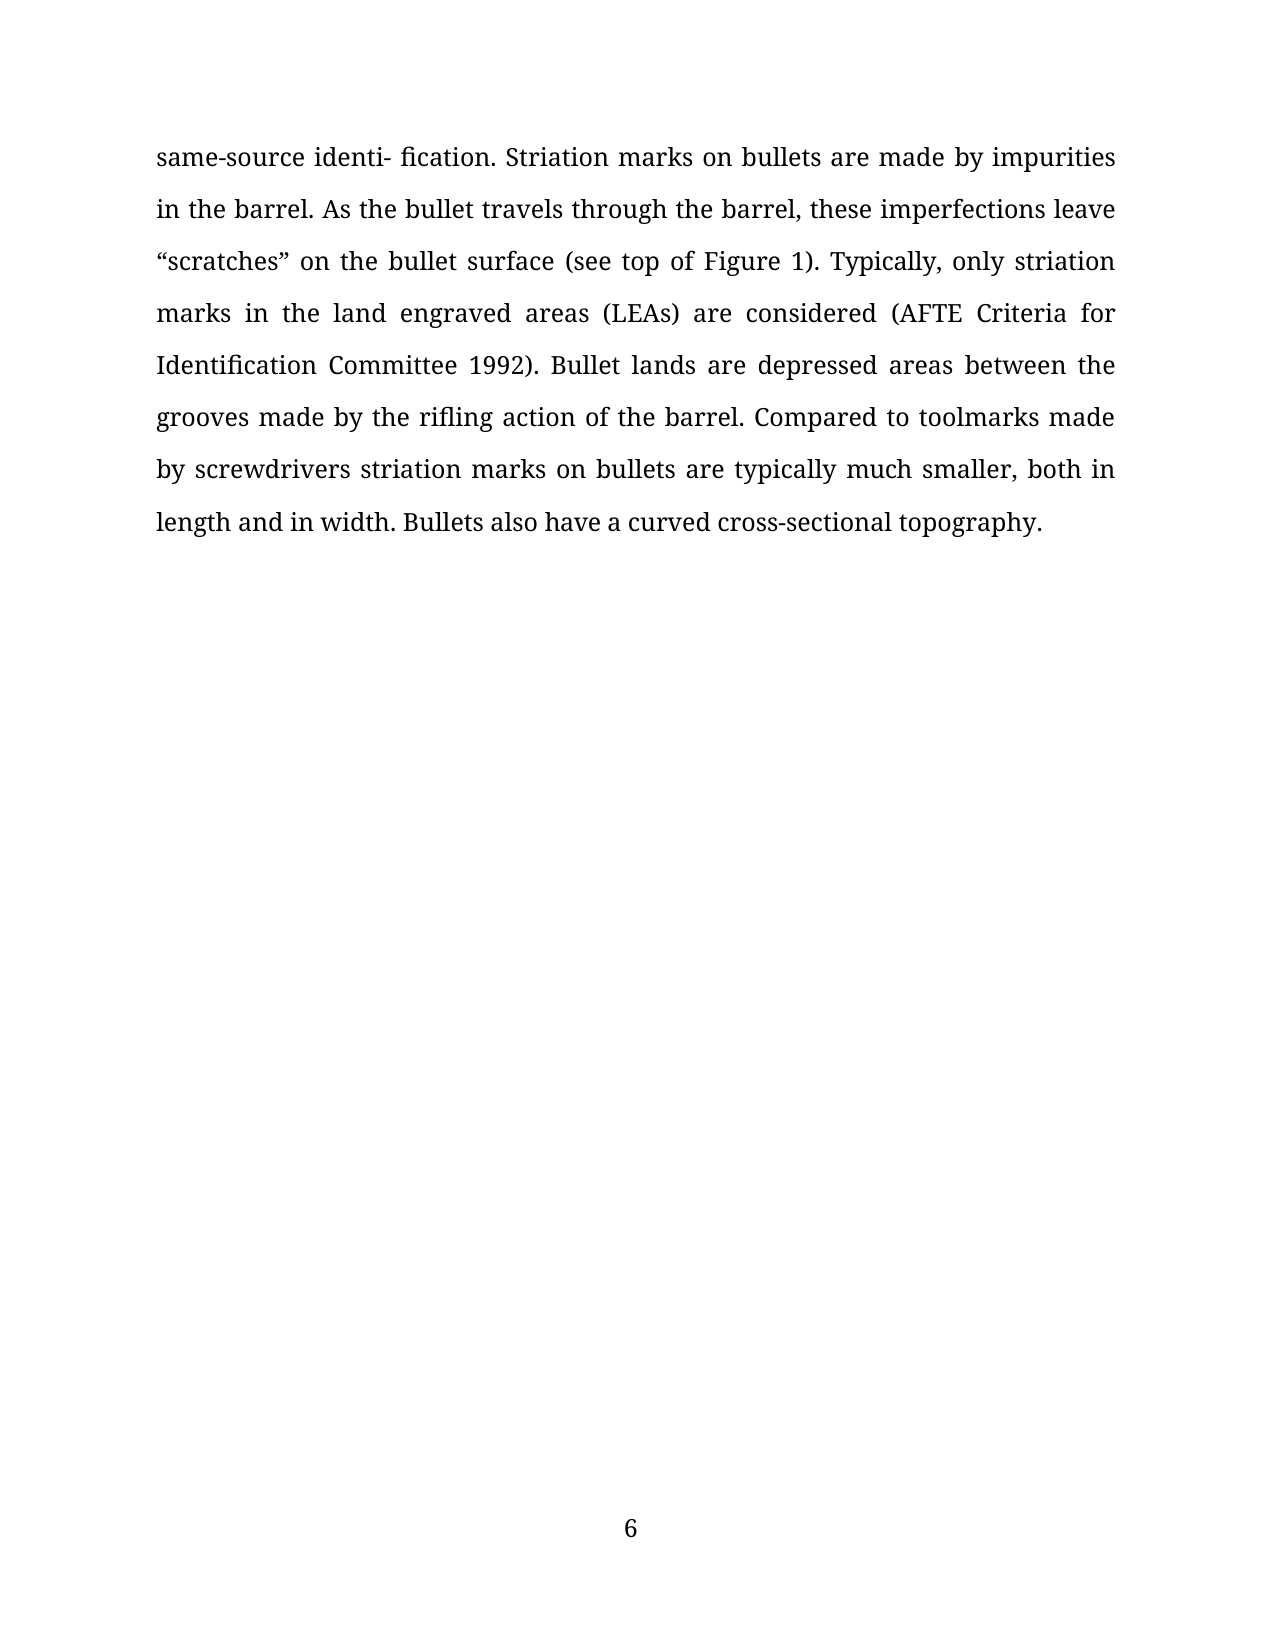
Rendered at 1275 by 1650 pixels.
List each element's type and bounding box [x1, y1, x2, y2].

text [156, 139, 1116, 538]
